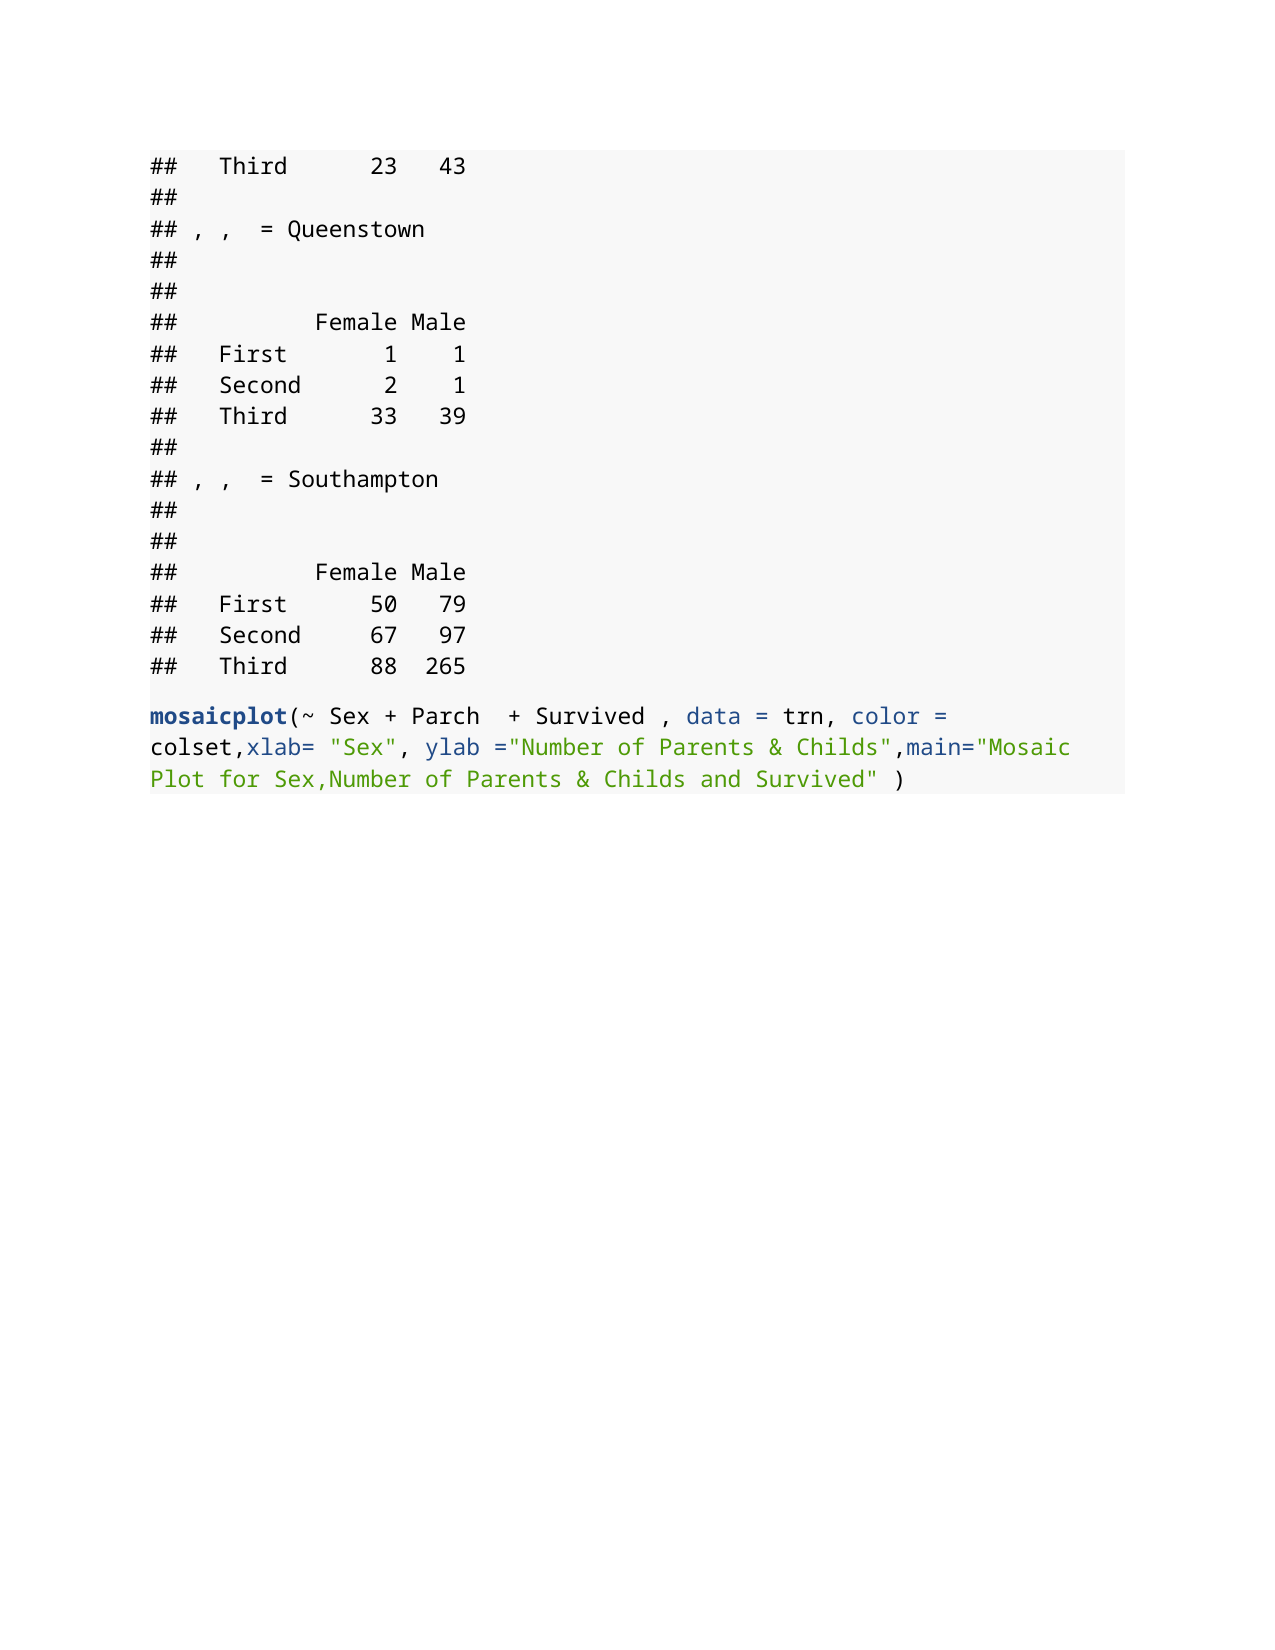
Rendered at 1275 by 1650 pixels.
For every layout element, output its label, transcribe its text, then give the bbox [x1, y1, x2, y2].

text mosaicplot(~ Sex + Parch + Survived , data = trn, color = colset,xlab= "Sex", ylab ="Number of Parents & Childs",main="Mosaic Plot for Sex,Number of Parents & Childs and Survived" ) [150, 700, 1125, 794]
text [150, 150, 1125, 681]
